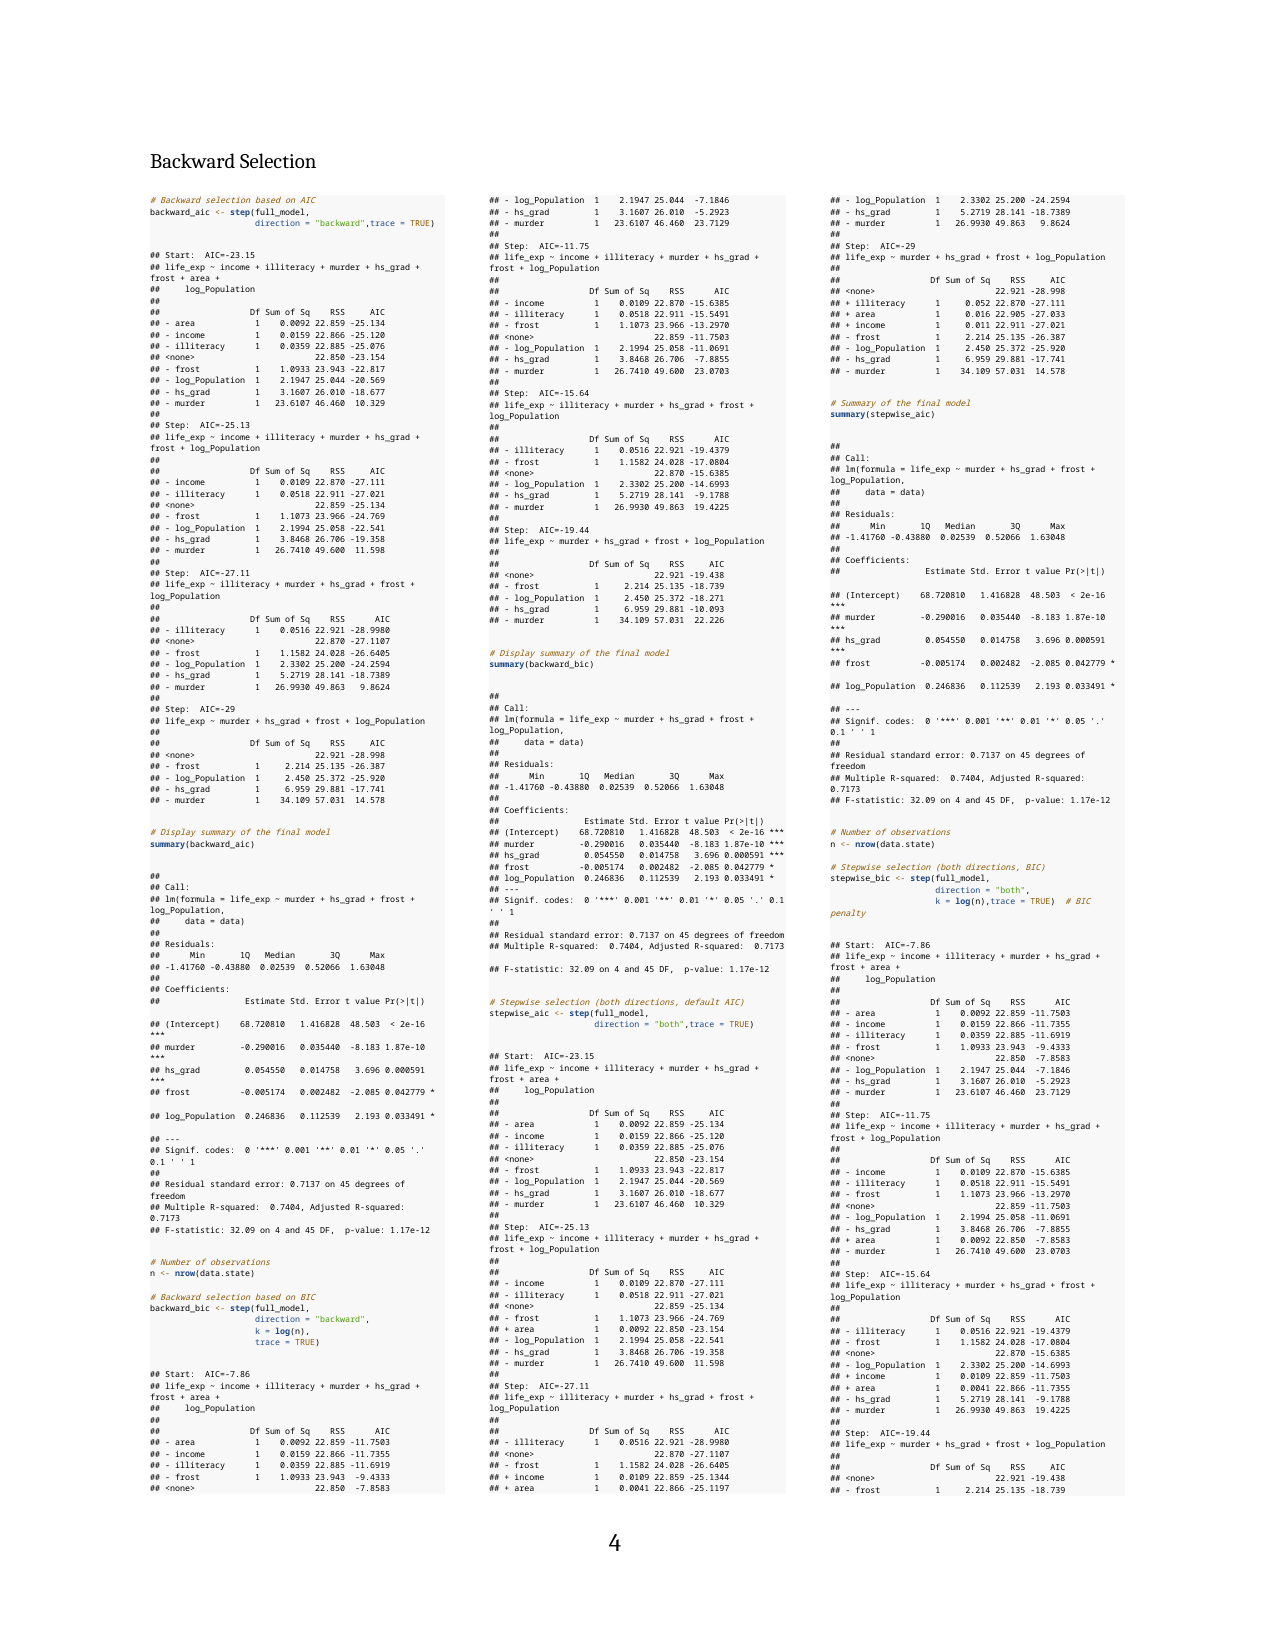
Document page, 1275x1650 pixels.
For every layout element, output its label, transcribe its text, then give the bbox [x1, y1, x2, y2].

text ## Start: AIC=-23.15 ## life_exp ~ income + illiteracy + murder + hs_grad + frost + area + ## log_Population ## ## Df Sum of Sq RSS AIC ## - area 1 0.0092 22.859 -25.134 ## - income 1 0.0159 22.866 -25.120 ## - illiteracy 1 0.0359 22.885 -25.076 ## <none> 22.850 -23.154 ## - frost 1 1.0933 23.943 -22.817 ## - log_Population 1 2.1947 25.044 -20.569 ## - hs_grad 1 3.1607 26.010 -18.677 ## - murder 1 23.6107 46.460 10.329 ## ## Step: AIC=-25.13 ## life_exp ~ income + illiteracy + murder + hs_grad + frost + log_Population ## ## Df Sum of Sq RSS AIC ## - income 1 0.0109 22.870 -27.111 ## - illiteracy 1 0.0518 22.911 -27.021 ## <none> 22.859 -25.134 ## - frost 1 1.1073 23.966 -24.769 ## - log_Population 1 2.1994 25.058 -22.541 ## - hs_grad 1 3.8468 26.706 -19.358 ## - murder 1 26.7410 49.600 11.598 ## ## Step: AIC=-27.11 ## life_exp ~ illiteracy + murder + hs_grad + frost + log_Population ## ## Df Sum of Sq RSS AIC ## - illiteracy 1 0.0516 22.921 -28.9980 ## <none> 22.870 -27.1107 ## - frost 1 1.1582 24.028 -26.6405 ## - log_Population 1 2.3302 25.200 -24.2594 ## - hs_grad 1 5.2719 28.141 -18.7389 ## - murder 1 26.9930 49.863 9.8624 ## ## Step: AIC=-29 ## life_exp ~ murder + hs_grad + frost + log_Population ## ## Df Sum of Sq RSS AIC ## <none> 22.921 -28.998 ## - frost 1 2.214 25.135 -26.387 ## - log_Population 1 2.450 25.372 -25.920 ## - hs_grad 1 6.959 29.881 -17.741 ## - murder 1 34.109 57.031 14.578 [150, 250, 445, 806]
text Backward Selection [150, 150, 1125, 174]
text ## Start: AIC=-23.15 ## life_exp ~ income + illiteracy + murder + hs_grad + frost + area + ## log_Population ## ## Df Sum of Sq RSS AIC ## - area 1 0.0092 22.859 -25.134 ## - income 1 0.0159 22.866 -25.120 ## - illiteracy 1 0.0359 22.885 -25.076 ## <none> 22.850 -23.154 ## - frost 1 1.0933 23.943 -22.817 ## - log_Population 1 2.1947 25.044 -20.569 ## - hs_grad 1 3.1607 26.010 -18.677 ## - murder 1 23.6107 46.460 10.329 ## ## Step: AIC=-25.13 ## life_exp ~ income + illiteracy + murder + hs_grad + frost + log_Population ## ## Df Sum of Sq RSS AIC ## - income 1 0.0109 22.870 -27.111 ## - illiteracy 1 0.0518 22.911 -27.021 ## <none> 22.859 -25.134 ## - frost 1 1.1073 23.966 -24.769 ## + area 1 0.0092 22.850 -23.154 ## - log_Population 1 2.1994 25.058 -22.541 ## - hs_grad 1 3.8468 26.706 -19.358 ## - murder 1 26.7410 49.600 11.598 ## ## Step: AIC=-27.11 ## life_exp ~ illiteracy + murder + hs_grad + frost + log_Population ## ## Df Sum of Sq RSS AIC ## - illiteracy 1 0.0516 22.921 -28.9980 ## <none> 22.870 -27.1107 ## - frost 1 1.1582 24.028 -26.6405 ## + income 1 0.0109 22.859 -25.1344 ## + area 1 0.0041 22.866 -25.1197 ## - log_Population 1 2.3302 25.200 -24.2594 ## - hs_grad 1 5.2719 28.141 -18.7389 ## - murder 1 26.9930 49.863 9.8624 ## ## Step: AIC=-29 ## life_exp ~ murder + hs_grad + frost + log_Population ## ## Df Sum of Sq RSS AIC ## <none> 22.921 -28.998 ## + illiteracy 1 0.052 22.870 -27.111 ## + area 1 0.016 22.905 -27.033 ## + income 1 0.011 22.911 -27.021 ## - frost 1 2.214 25.135 -26.387 ## - log_Population 1 2.450 25.372 -25.920 ## - hs_grad 1 6.959 29.881 -17.741 ## - murder 1 34.109 57.031 14.578 [489, 1051, 786, 1494]
text # Display summary of the final model summary(backward_bic) [489, 647, 786, 670]
text # Display summary of the final model summary(backward_aic) [255, 827, 445, 849]
text # Backward selection based on AIC backward_aic <- step(full_model, direction = "backward",trace = TRUE) [150, 195, 445, 229]
text # Number of observations n <- nrow(data.state) # Stepwise selection (both directions, BIC) stepwise_bic <- step(full_model, direction = "both", k = log(n),trace = TRUE) # BIC penalty [830, 827, 1125, 918]
text # Summary of the final model summary(stepwise_aic) [935, 397, 1125, 420]
text # Number of observations n <- nrow(data.state) # Backward selection based on BIC backward_bic <- step(full_model, direction = "backward", k = log(n), trace = TRUE) [150, 1256, 445, 1348]
text ## Start: AIC=-7.86 ## life_exp ~ income + illiteracy + murder + hs_grad + frost + area + ## log_Population ## ## Df Sum of Sq RSS AIC ## - area 1 0.0092 22.859 -11.7503 ## - income 1 0.0159 22.866 -11.7355 ## - illiteracy 1 0.0359 22.885 -11.6919 ## - frost 1 1.0933 23.943 -9.4333 ## <none> 22.850 -7.8583 ## - log_Population 1 2.1947 25.044 -7.1846 ## - hs_grad 1 3.1607 26.010 -5.2923 ## - murder 1 23.6107 46.460 23.7129 ## ## Step: AIC=-11.75 ## life_exp ~ income + illiteracy + murder + hs_grad + frost + log_Population ## ## Df Sum of Sq RSS AIC ## - income 1 0.0109 22.870 -15.6385 ## - illiteracy 1 0.0518 22.911 -15.5491 ## - frost 1 1.1073 23.966 -13.2970 ## <none> 22.859 -11.7503 ## - log_Population 1 2.1994 25.058 -11.0691 ## - hs_grad 1 3.8468 26.706 -7.8855 ## - murder 1 26.7410 49.600 23.0703 ## ## Step: AIC=-15.64 ## life_exp ~ illiteracy + murder + hs_grad + frost + log_Population ## ## Df Sum of Sq RSS AIC ## - illiteracy 1 0.0516 22.921 -19.4379 ## - frost 1 1.1582 24.028 -17.0804 ## <none> 22.870 -15.6385 ## - log_Population 1 2.3302 25.200 -14.6993 ## - hs_grad 1 5.2719 28.141 -9.1788 ## - murder 1 26.9930 49.863 19.4225 ## ## Step: AIC=-19.44 ## life_exp ~ murder + hs_grad + frost + log_Population ## ## Df Sum of Sq RSS AIC ## <none> 22.921 -19.438 ## - frost 1 2.214 25.135 -18.739 ## - log_Population 1 2.450 25.372 -18.271 ## - hs_grad 1 6.959 29.881 -10.093 ## - murder 1 34.109 57.031 22.226 [489, 195, 786, 626]
